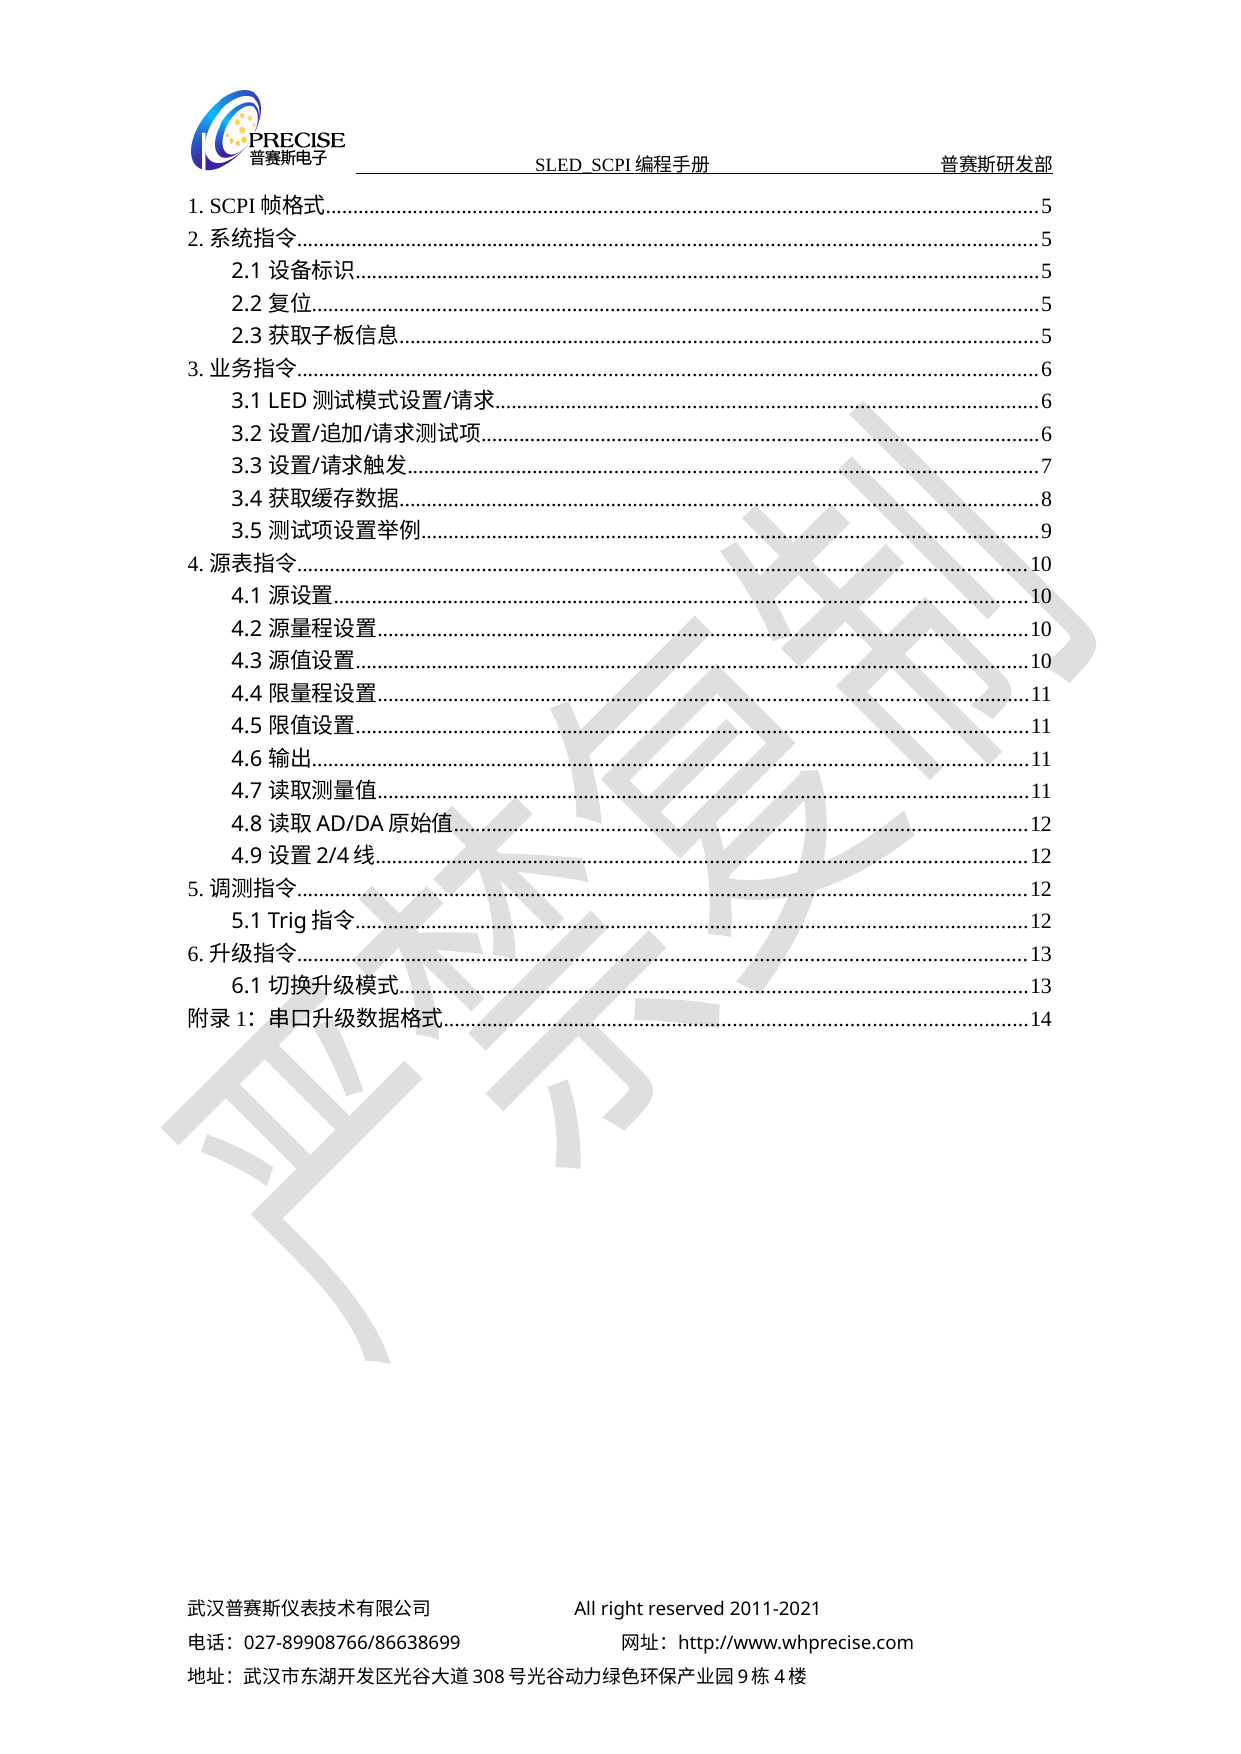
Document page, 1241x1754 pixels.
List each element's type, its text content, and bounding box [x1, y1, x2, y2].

text 1. SCPI帧格式 5 [187, 188, 1053, 220]
text 附录1：串口升级数据格式 14 [187, 1000, 1053, 1033]
text 6.1 切换升级模式 13 [231, 968, 1053, 1000]
text 5.1 Trig指令 12 [231, 903, 1053, 935]
text 4.1 源设置 10 [231, 578, 1053, 610]
text 2.3 获取子板信息 5 [231, 318, 1053, 350]
text 3.5 测试项设置举例 9 [231, 513, 1053, 545]
text 3.3 设置/请求触发 7 [231, 448, 1053, 480]
text 5. 调测指令 12 [187, 870, 1053, 903]
text 4. 源表指令 10 [187, 545, 1053, 578]
text 4.7 读取测量值 11 [231, 773, 1053, 805]
text 2.1 设备标识 5 [231, 253, 1053, 285]
text 3.2 设置/追加/请求测试项 6 [231, 415, 1053, 448]
text 6. 升级指令 13 [187, 935, 1053, 968]
text 3.4 获取缓存数据 8 [231, 480, 1053, 513]
text 4.9 设置2/4线 12 [231, 838, 1053, 870]
text 4.2 源量程设置 10 [231, 610, 1053, 643]
picture [187, 88, 356, 172]
text 4.5 限值设置 11 [231, 708, 1053, 740]
text 3.1 LED测试模式设置/请求 6 [231, 383, 1053, 415]
text 4.3 源值设置 10 [231, 643, 1053, 675]
text 4.8 读取AD/DA原始值 12 [231, 805, 1053, 838]
text 3. 业务指令 6 [187, 350, 1053, 383]
text 4.4 限量程设置 11 [231, 675, 1053, 708]
text 2.2 复位 5 [231, 285, 1053, 318]
text 4.6 输出 11 [231, 740, 1053, 773]
text 2. 系统指令 5 [187, 220, 1053, 253]
